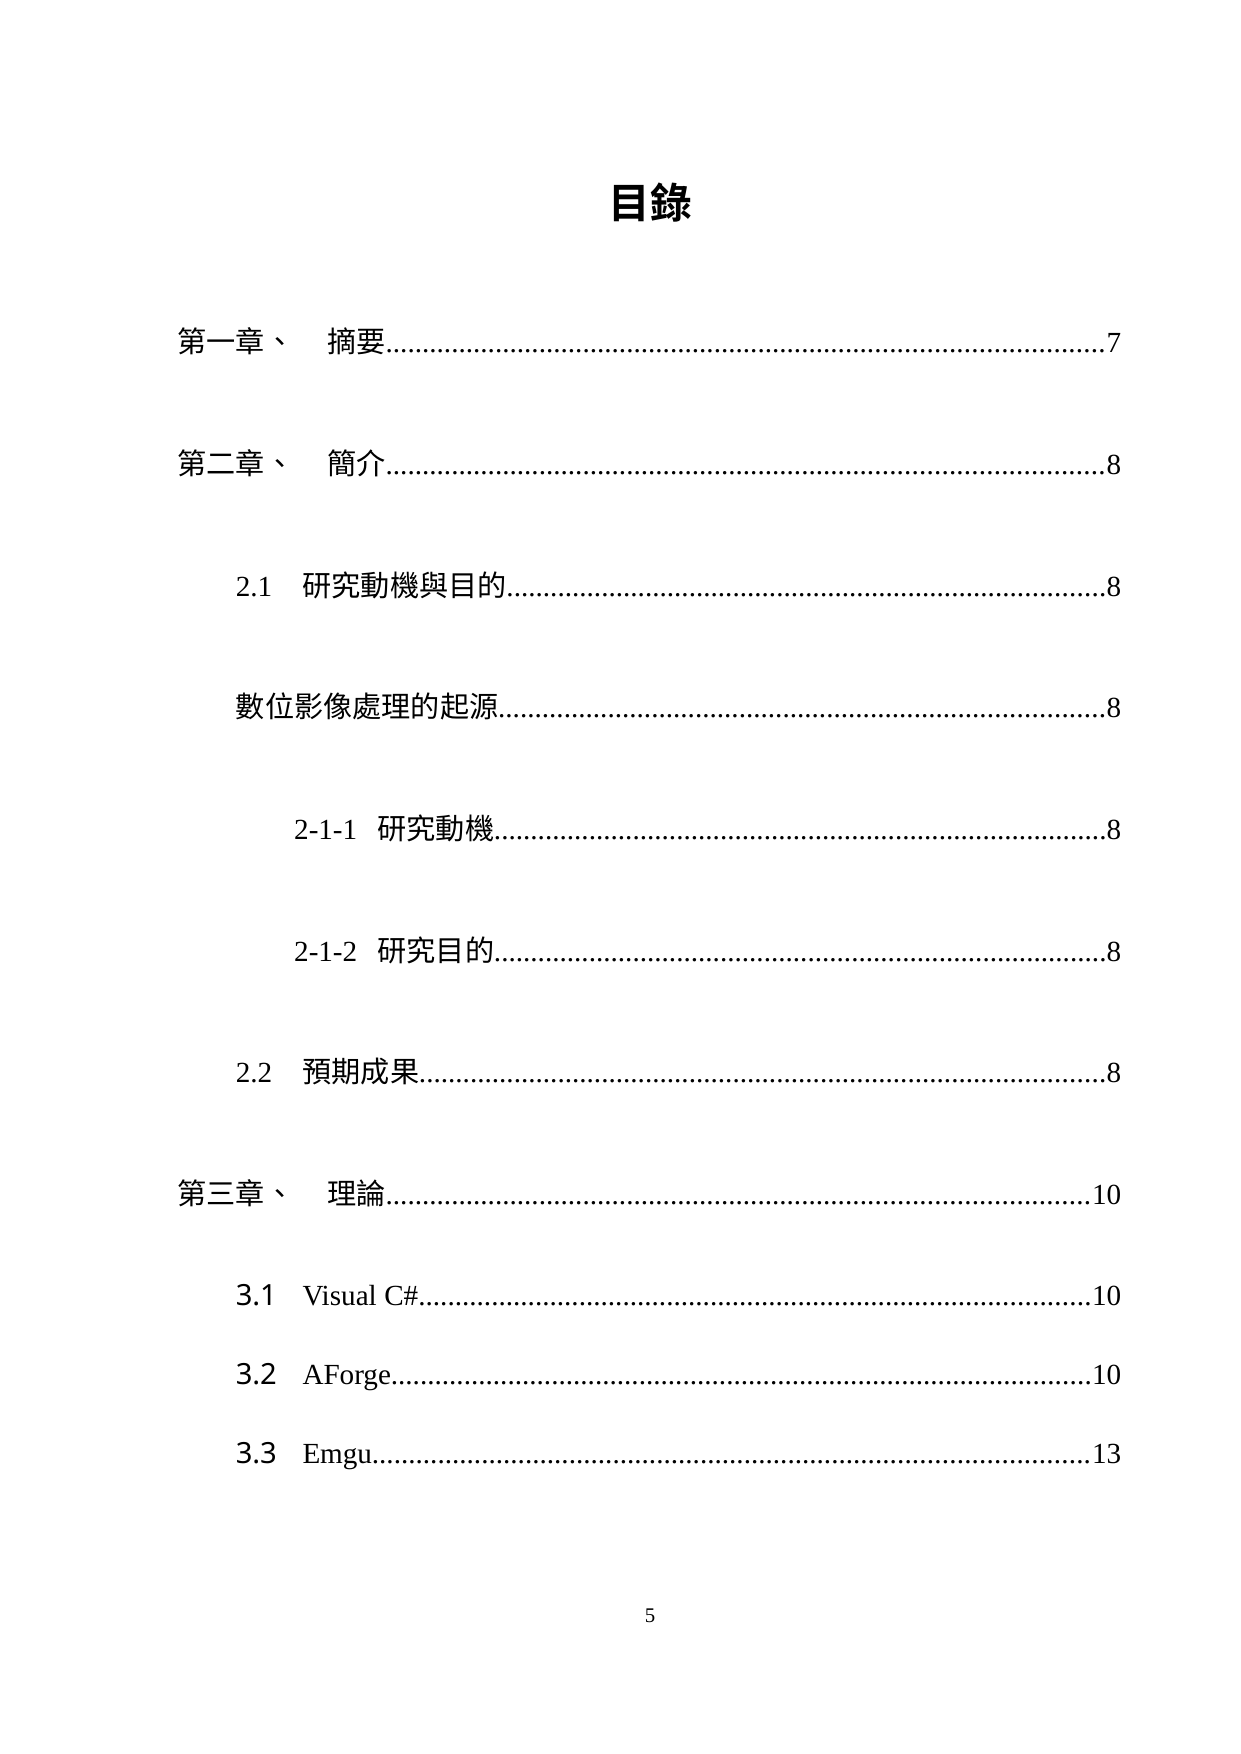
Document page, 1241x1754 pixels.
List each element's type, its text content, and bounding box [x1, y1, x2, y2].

text 2-1-1 研究動機 8 [294, 787, 1122, 866]
text 目錄 [177, 161, 1122, 240]
text 第三章、 理論 10 [177, 1152, 1122, 1231]
text 數位影像處理的起源 8 [236, 665, 1122, 745]
text 第二章、 簡介 8 [177, 422, 1122, 501]
text 3.2 AForge 10 [236, 1353, 1122, 1393]
text 3.3 Emgu 13 [236, 1432, 1122, 1472]
text 2.2 預期成果 8 [236, 1030, 1122, 1110]
text 2.1 研究動機與目的 8 [236, 544, 1122, 623]
text 3.1 Visual C# 10 [236, 1274, 1122, 1313]
text 2-1-2 研究目的 8 [294, 909, 1122, 988]
text 第一章、 摘要 7 [177, 300, 1122, 380]
